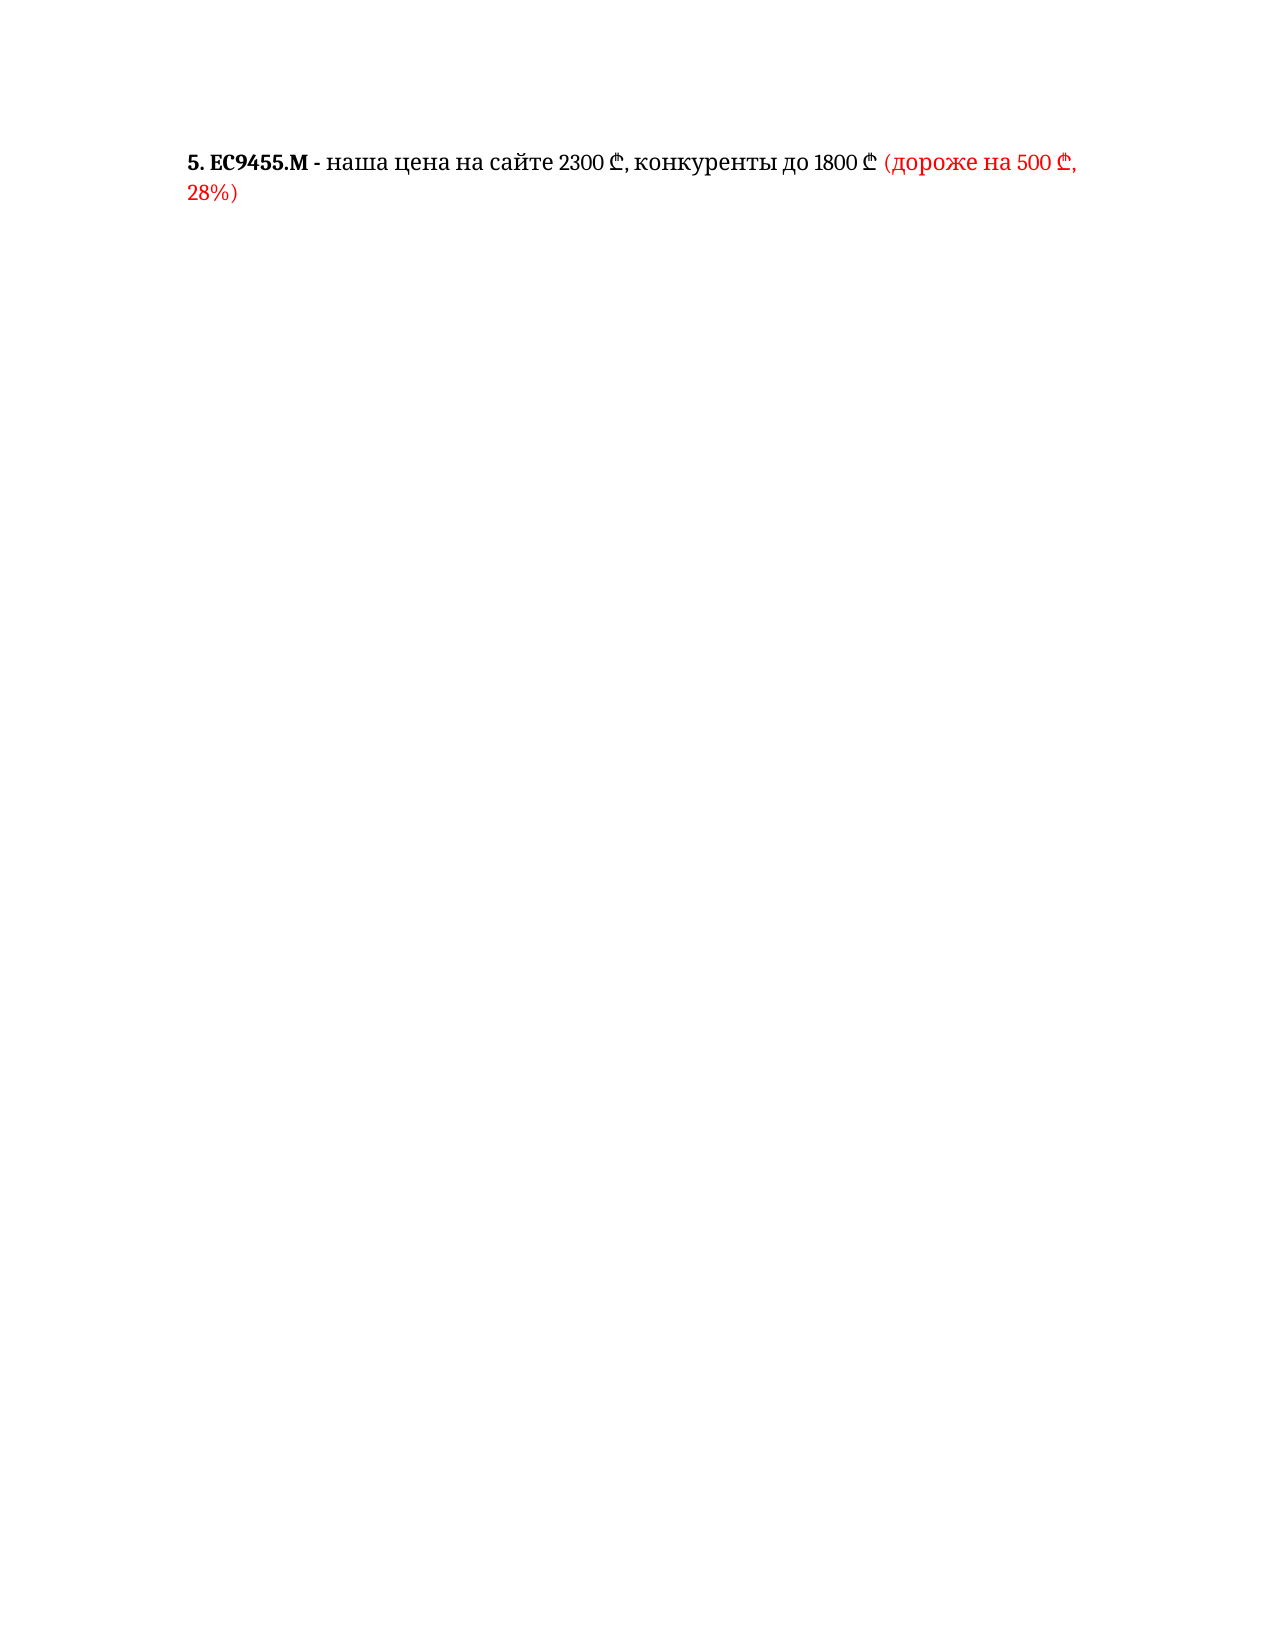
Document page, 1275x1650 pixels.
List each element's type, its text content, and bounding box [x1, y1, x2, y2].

text 5. EC9455.M - наша цена на сайте 2300 ₾, конкуренты до 1800 ₾ (дороже на 500 ₾, 28%) [187, 150, 1087, 207]
